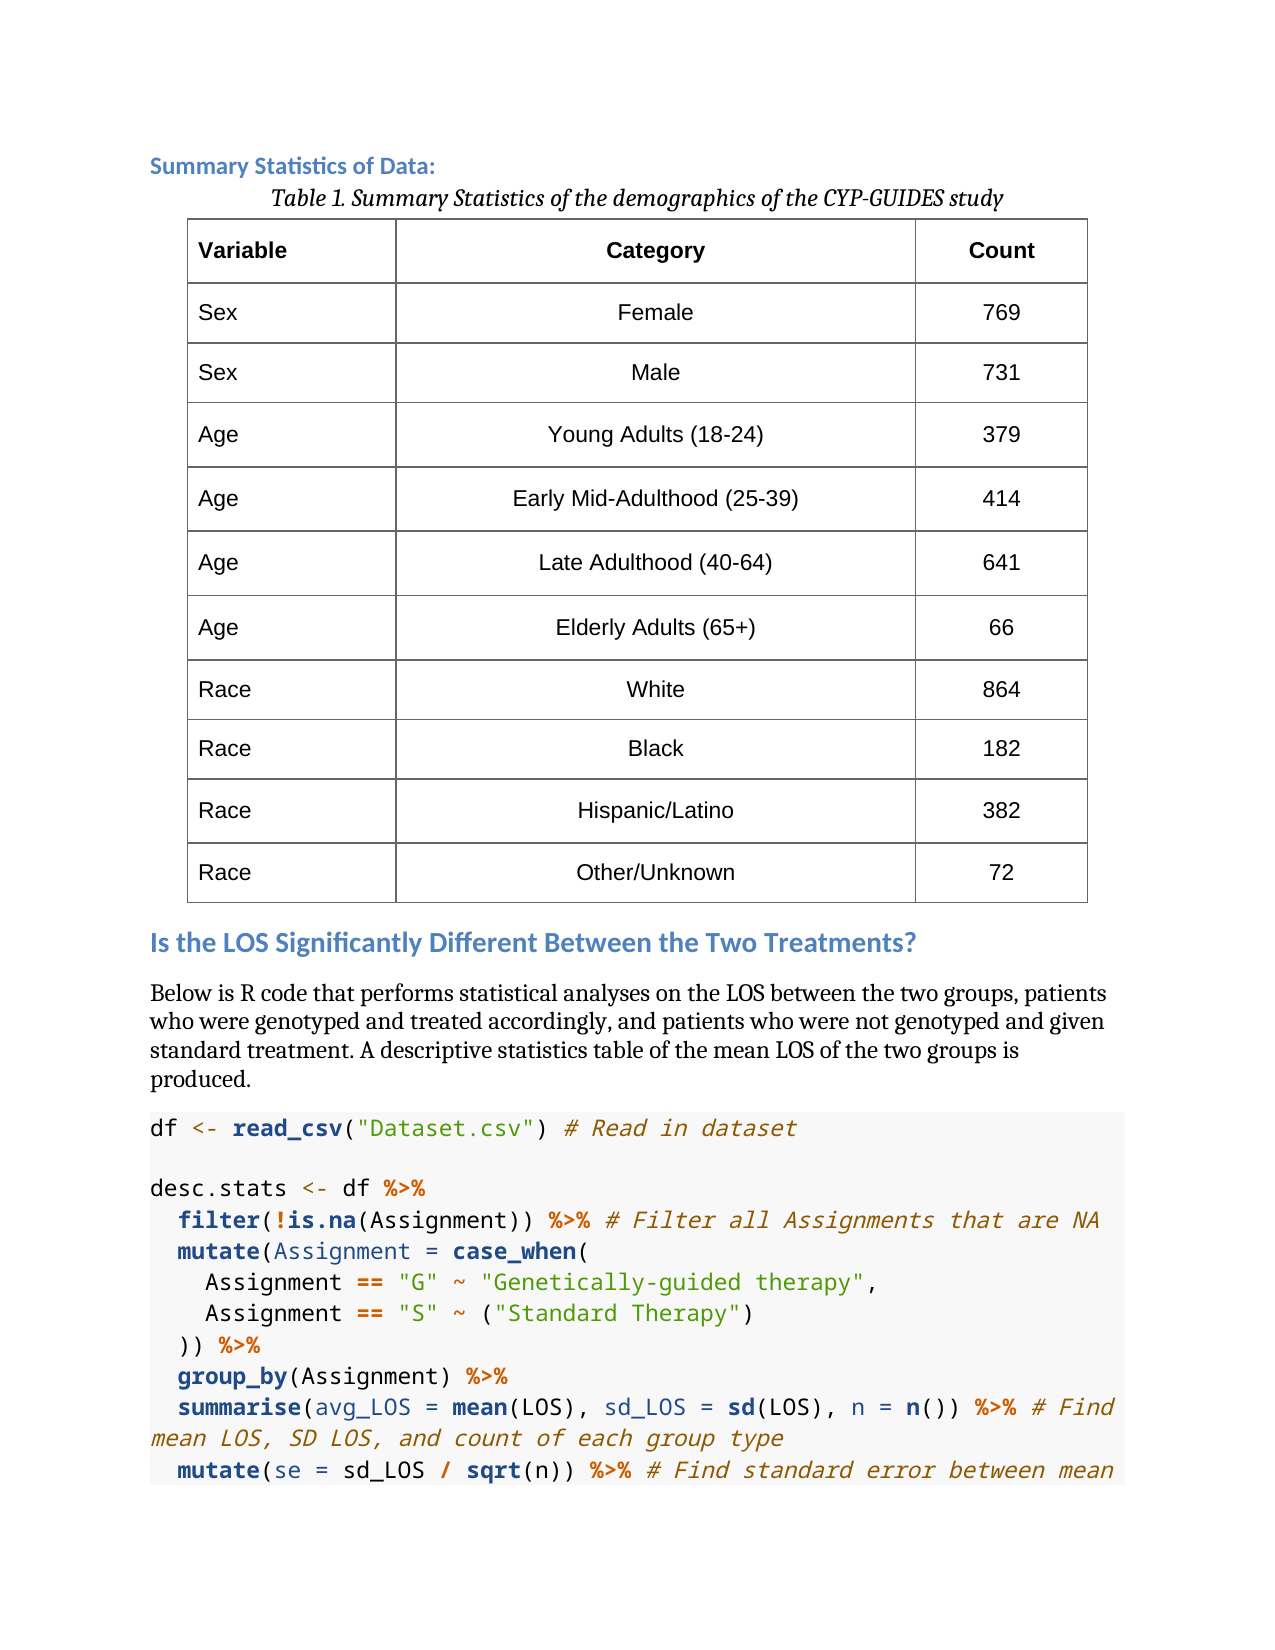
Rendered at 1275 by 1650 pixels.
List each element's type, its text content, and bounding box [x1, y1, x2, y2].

table_cell Black [397, 720, 915, 778]
table_cell 379 [916, 403, 1087, 466]
table_cell Male [397, 344, 915, 402]
table_cell 182 [916, 720, 1087, 778]
table_cell Elderly Adults (65+) [397, 596, 915, 659]
text Below is R code that performs statistical analyses on the LOS between the two groups, patients who were genotyped and treated accordingly, and patients who were not genotyped and given standard treatment. A descriptive statistics table of the mean LOS of the two groups is produced. [150, 978, 1125, 1093]
table_cell Age [188, 596, 395, 659]
table_cell 641 [916, 532, 1087, 595]
table_cell Early Mid-Adulthood (25-39) [397, 468, 915, 530]
table_cell Age [188, 532, 395, 595]
text Table 1. Summary Statistics of the demographics of the CYP-GUIDES study [156, 187, 1119, 212]
table_cell Age [188, 403, 395, 466]
table_cell Other/Unknown [397, 844, 915, 902]
table_cell White [397, 661, 915, 718]
table_cell 66 [916, 596, 1087, 659]
table_cell Sex [188, 344, 395, 402]
table_cell 731 [916, 344, 1087, 402]
table_cell 769 [916, 284, 1087, 342]
table_cell Hispanic/Latino [397, 780, 915, 842]
table_cell Age [188, 468, 395, 530]
table_cell Race [188, 844, 395, 902]
table_cell 864 [916, 661, 1087, 718]
table_cell Race [188, 780, 395, 842]
table_cell Young Adults (18-24) [397, 403, 915, 466]
table_header Category [397, 220, 915, 282]
subtitle Is the LOS Significantly Different Between the Two Treatments? [150, 924, 1125, 960]
table_cell 72 [916, 844, 1087, 902]
table_header Variable [188, 220, 395, 282]
subtitle Summary Statistics of Data: [150, 150, 1125, 181]
table_cell Race [188, 720, 395, 778]
table_cell 382 [916, 780, 1087, 842]
table_header Count [916, 220, 1087, 282]
table_cell Female [397, 284, 915, 342]
table_cell Late Adulthood (40-64) [397, 532, 915, 595]
table_cell Sex [188, 284, 395, 342]
table_cell Race [188, 661, 395, 718]
table_cell 414 [916, 468, 1087, 530]
